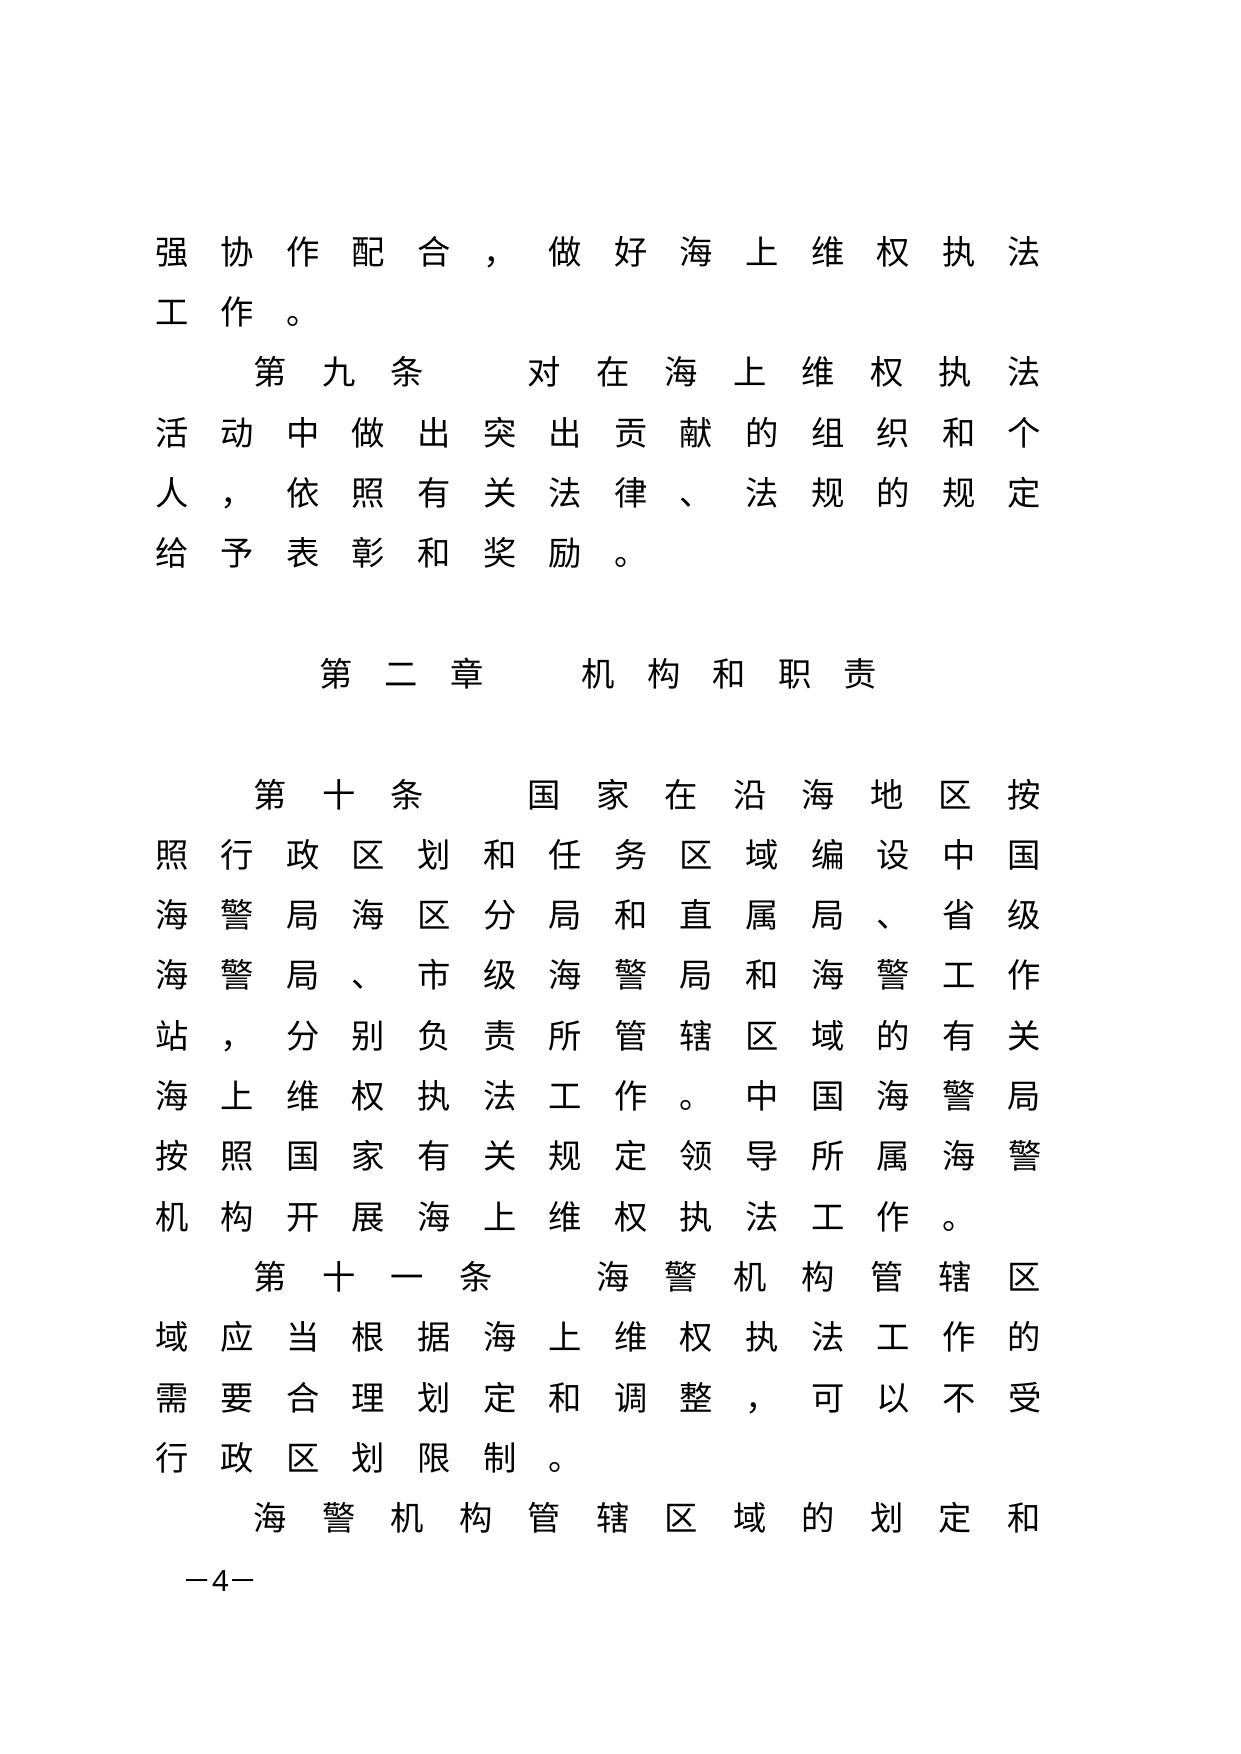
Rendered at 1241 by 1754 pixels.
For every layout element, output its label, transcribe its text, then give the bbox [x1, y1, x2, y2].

text 第十条 国家在沿海地区按照行政区划和任务区域编设中国海警局海区分局和直属局、省级海警局、市级海警局和海警工作站，分别负责所管辖区域的有关海上维权执法工作。中国海警局按照国家有关规定领导所属海警机构开展海上维权执法工作。 [155, 762, 1073, 1245]
text 海警机构管辖区域的划定和调整应当及时向社会公布，并通报有关机关。 [155, 1486, 1073, 1546]
text 第十一条 海警机构管辖区域应当根据海上维权执法工作的需要合理划定和调整，可以不受行政区划限制。 [155, 1245, 1073, 1486]
text 第二章 机构和职责 [155, 642, 1073, 702]
text 第八条 国家建立陆海统筹、分工合作、科学高效的海上维权执法协作配合机制。国务院有关部门、沿海地方人民政府、军队有关部门和海警机构应当相互加强协作配合，做好海上维权执法工作。 [155, 219, 1073, 340]
text 第九条 对在海上维权执法活动中做出突出贡献的组织和个人，依照有关法律、法规的规定给予表彰和奖励。 [155, 340, 1073, 581]
